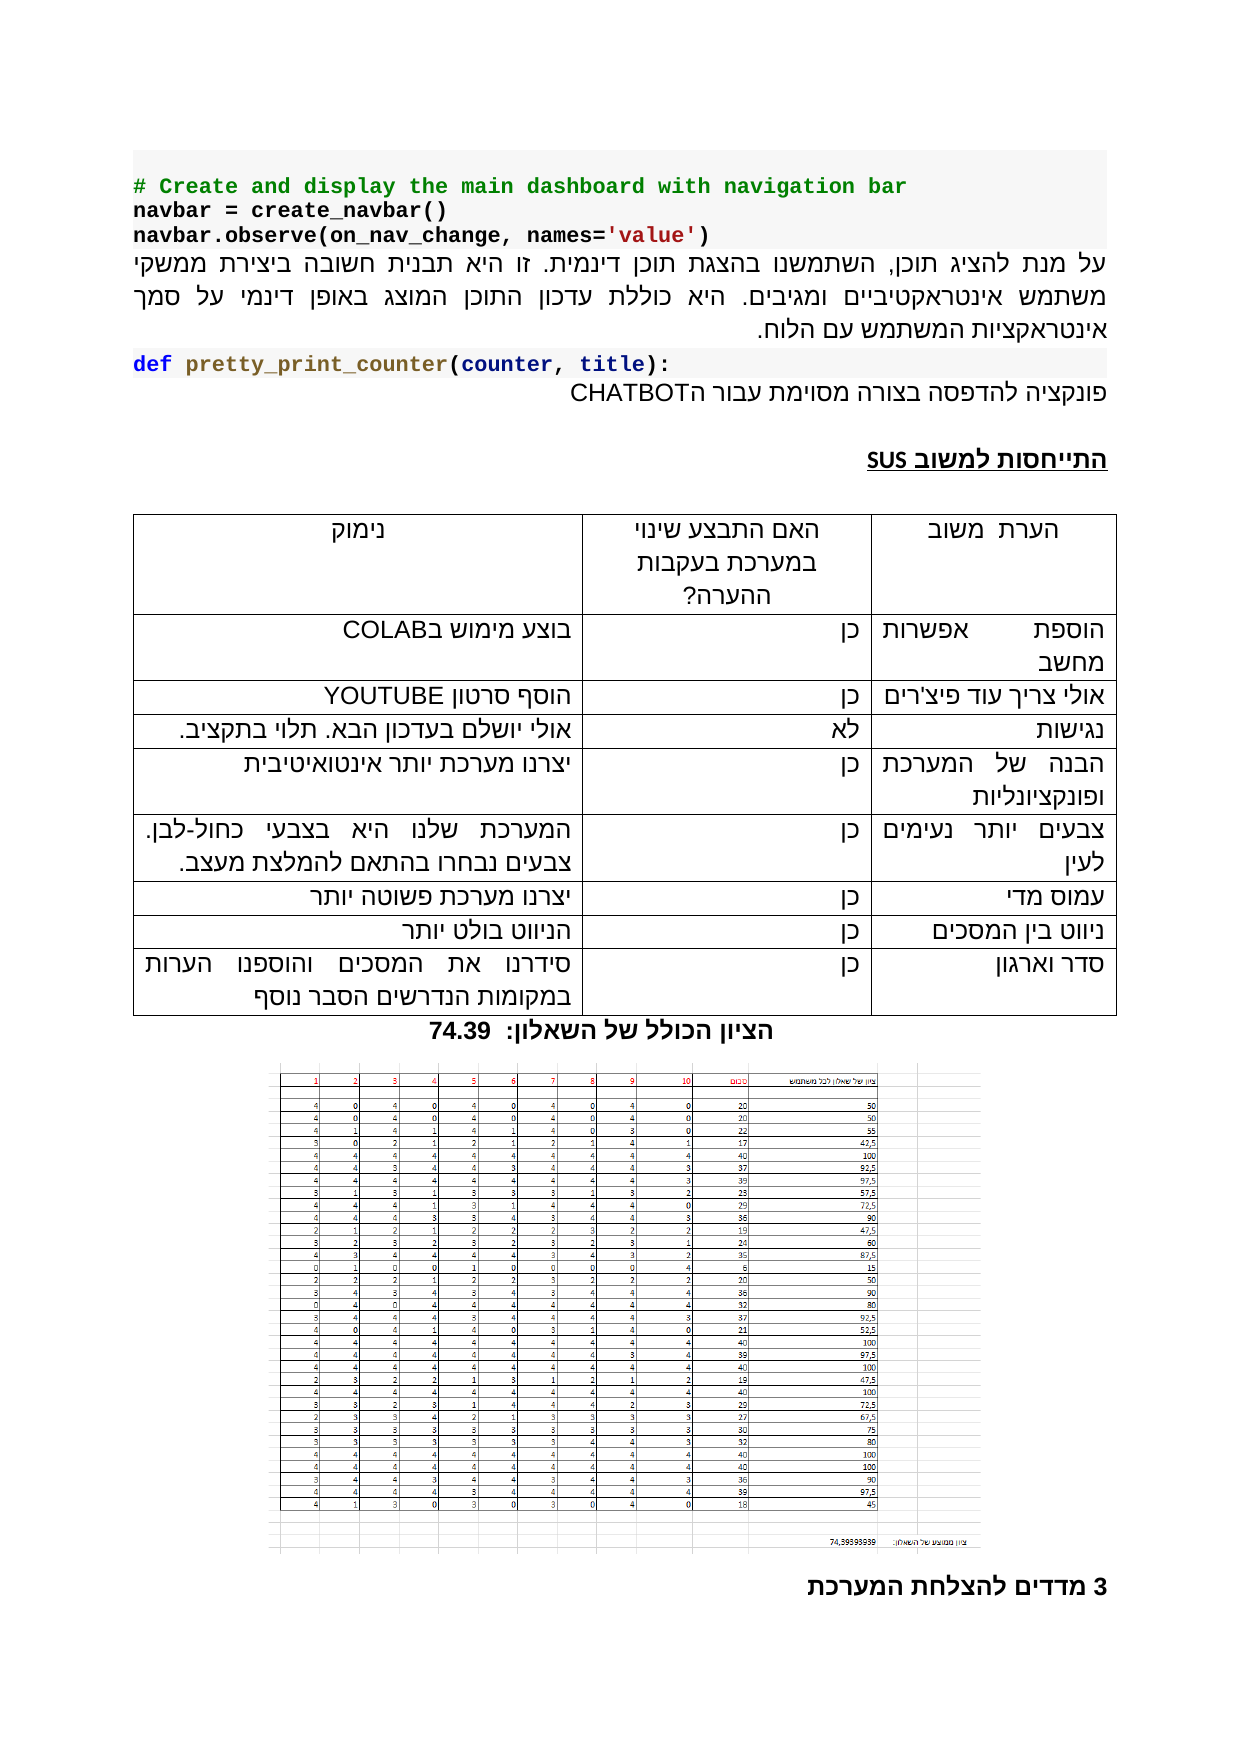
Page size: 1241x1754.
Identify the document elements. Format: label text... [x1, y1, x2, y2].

table_header הערת משוב [872, 515, 1116, 614]
table_cell ניווט בין המסכים [872, 916, 1116, 948]
text def pretty_print_counter(counter, title): [133, 348, 1107, 378]
text 3 מדדים להצלחת המערכת [133, 1572, 1107, 1601]
table_cell עמוס מדי [872, 882, 1116, 914]
text הציון הכולל של השאלון: 74.39 [133, 1016, 1070, 1045]
table_cell הניווט בולט יותר [134, 916, 582, 948]
text על מנת להציג תוכן, השתמשנו בהצגת תוכן דינמית. זו היא תבנית חשובה ביצירת ממשקי משתמש אינטראקטיביים ומגיבים. היא כוללת עדכון התוכן המוצג באופן דינמי על סמך אינטראקציות המשתמש עם הלוח. [133, 249, 1107, 344]
table_cell סידרנו את המסכים והוספנו הערות במקומות הנדרשים הסבר נוסף [134, 949, 582, 1015]
table_cell סדר וארגון [872, 949, 1116, 1015]
table_header האם התבצע שינוי במערכת בעקבות ההערה? [583, 515, 871, 614]
table_cell יצרנו מערכת פשוטה יותר [134, 882, 582, 914]
table_cell כן [583, 681, 871, 714]
table_cell צבעים יותר נעימים לעין [872, 815, 1116, 881]
table_cell אולי יושלם בעדכון הבא. תלוי בתקציב. [134, 715, 582, 748]
table_cell כן [583, 916, 871, 948]
table_cell כן [583, 949, 871, 1015]
table_cell כן [583, 882, 871, 914]
table_cell כן [583, 615, 871, 680]
table_cell המערכת שלנו היא בצבעי כחול-לבן. צבעים נבחרו בהתאם להמלצת מעצב. [134, 815, 582, 881]
table_cell הוספת אפשרות מחשב [872, 615, 1116, 680]
table_cell נגישות [872, 715, 1116, 748]
text # Create and display the main dashboard with navigation bar [133, 175, 1107, 199]
table_cell לא [583, 715, 871, 748]
table_cell כן [583, 749, 871, 814]
table_cell יצרנו מערכת יותר אינטואיטיבית [134, 749, 582, 814]
table_header נימוק [134, 515, 582, 614]
text התייחסות למשוב SUS [133, 444, 1107, 474]
table_cell אולי צריך עוד פיצ'רים [872, 681, 1116, 714]
table_cell הבנה של המערכת ופונקציונליות [872, 749, 1116, 814]
text navbar.observe(on_nav_change, names='value') [133, 224, 1107, 249]
table_cell הוסף סרטון YOUTUBE [134, 681, 582, 714]
table_cell בוצע מימוש בCOLAB [134, 615, 582, 680]
table_cell כן [583, 815, 871, 881]
text פונקציה להדפסה בצורה מסוימת עבור הCHATBOT [133, 378, 1107, 407]
picture [268, 1063, 981, 1554]
text navbar = create_navbar() [133, 199, 1107, 224]
